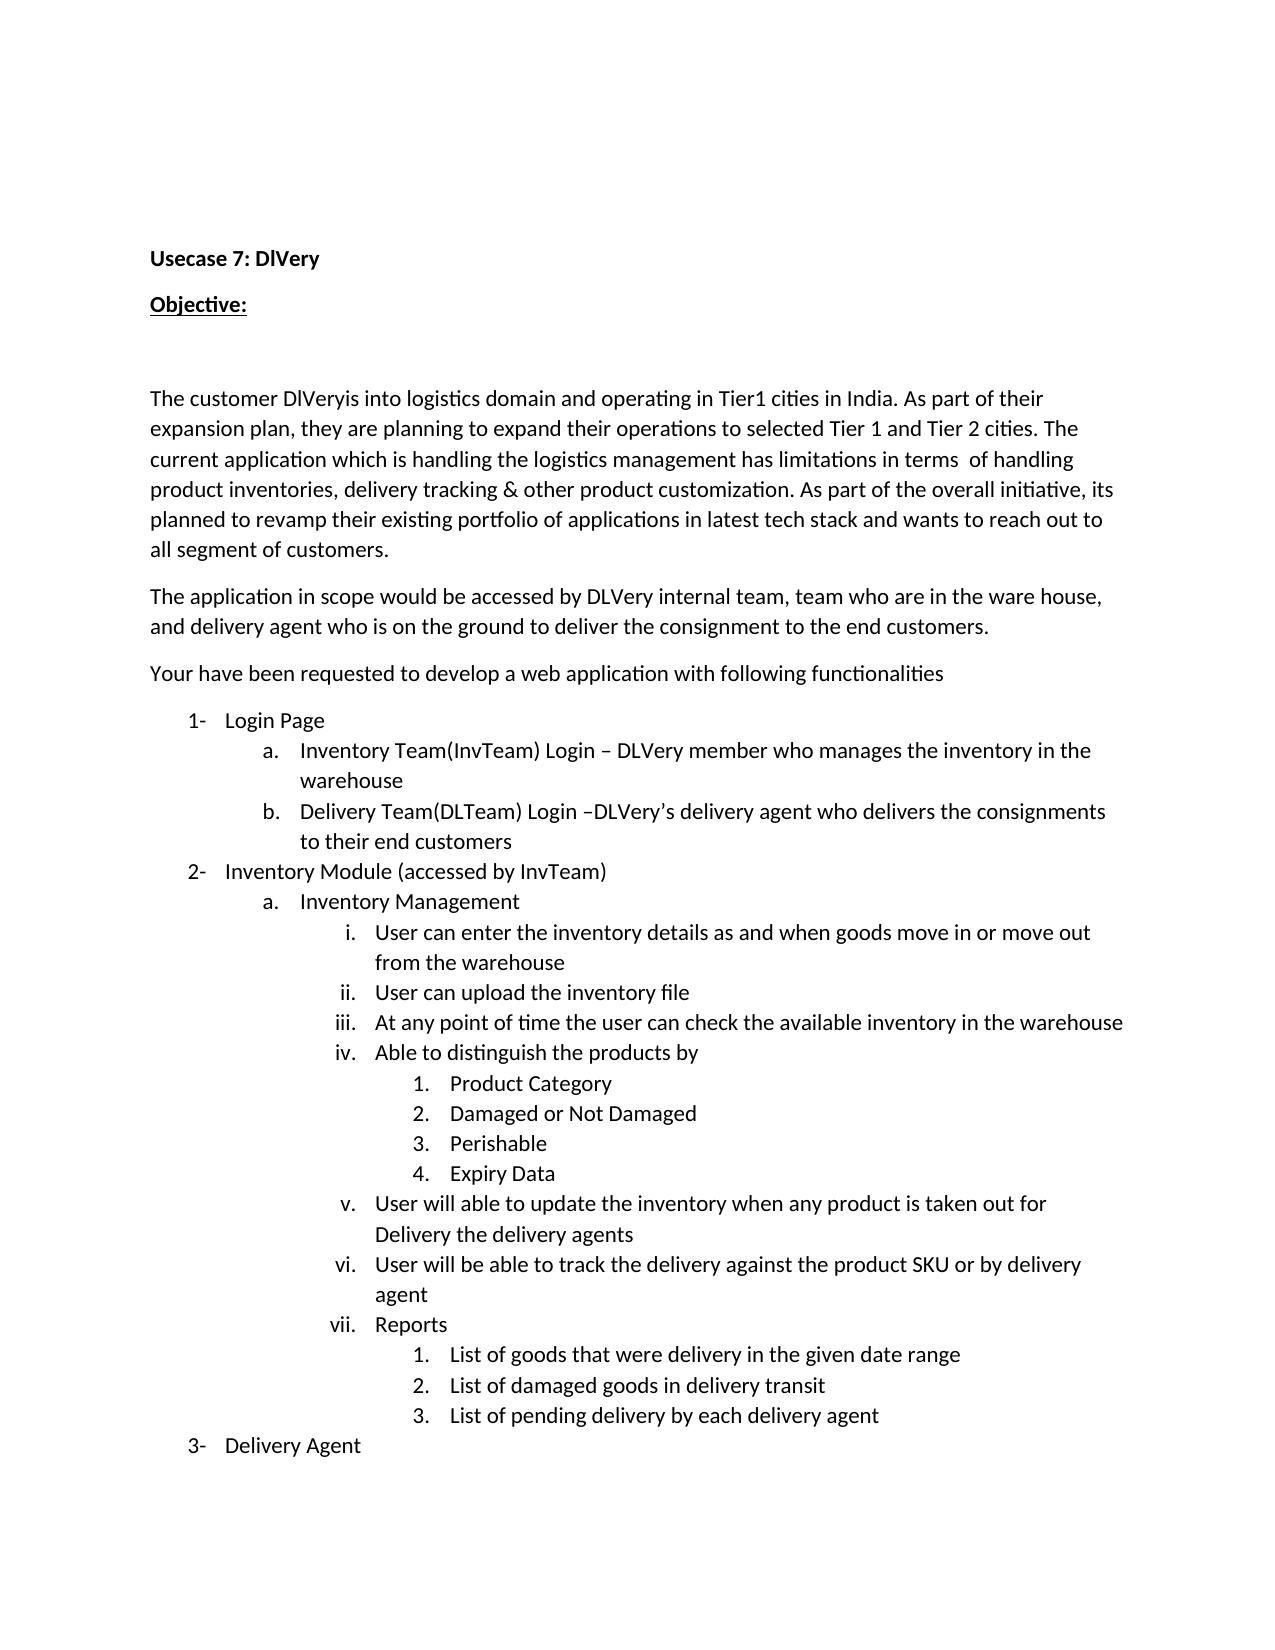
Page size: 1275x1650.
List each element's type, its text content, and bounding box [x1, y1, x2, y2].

text Objective: [150, 291, 1125, 319]
text The application in scope would be accessed by DLVery internal team, team who are in the ware house, and delivery agent who is on the ground to deliver the consignment to the end customers. [150, 582, 1125, 641]
list Product Category [412, 1069, 1125, 1097]
list List of damaged goods in delivery transit [412, 1371, 1125, 1399]
list Inventory Management [262, 887, 1125, 916]
list User can upload the inventory file [356, 978, 1125, 1006]
list Perishable [412, 1129, 1125, 1157]
list List of goods that were delivery in the given date range [412, 1341, 1125, 1369]
list Inventory Module (accessed by InvTeam) [187, 857, 1125, 885]
list Delivery Team(DLTeam) Login –DLVery’s delivery agent who delivers the consignments to their end customers [262, 797, 1125, 855]
list Able to distinguish the products by [356, 1038, 1125, 1067]
list Expiry Data [412, 1159, 1125, 1187]
list At any point of time the user can check the available inventory in the warehouse [356, 1008, 1125, 1036]
list User will be able to track the delivery against the product SKU or by delivery agent [356, 1250, 1125, 1308]
text Usecase 7: DlVery [150, 244, 1125, 272]
text Your have been requested to develop a web application with following functionalities [150, 659, 1125, 687]
list Delivery Agent [187, 1431, 1125, 1459]
list Login Page [187, 706, 1125, 734]
list List of pending delivery by each delivery agent [412, 1401, 1125, 1429]
list Inventory Team(InvTeam) Login – DLVery member who manages the inventory in the warehouse [262, 736, 1125, 795]
list Reports [356, 1310, 1125, 1338]
list Damaged or Not Damaged [412, 1099, 1125, 1127]
list User will able to update the inventory when any product is taken out for Delivery the delivery agents [356, 1189, 1125, 1248]
text The customer DlVeryis into logistics domain and operating in Tier1 cities in India. As part of their expansion plan, they are planning to expand their operations to selected Tier 1 and Tier 2 cities. The current application which is handling the logistics management has limitations in terms of handling product inventories, delivery tracking & other product customization. As part of the overall initiative, its planned to revamp their existing portfolio of applications in latest tech stack and wants to reach out to all segment of customers. [150, 384, 1125, 563]
list User can enter the inventory details as and when goods move in or move out from the warehouse [356, 918, 1125, 976]
